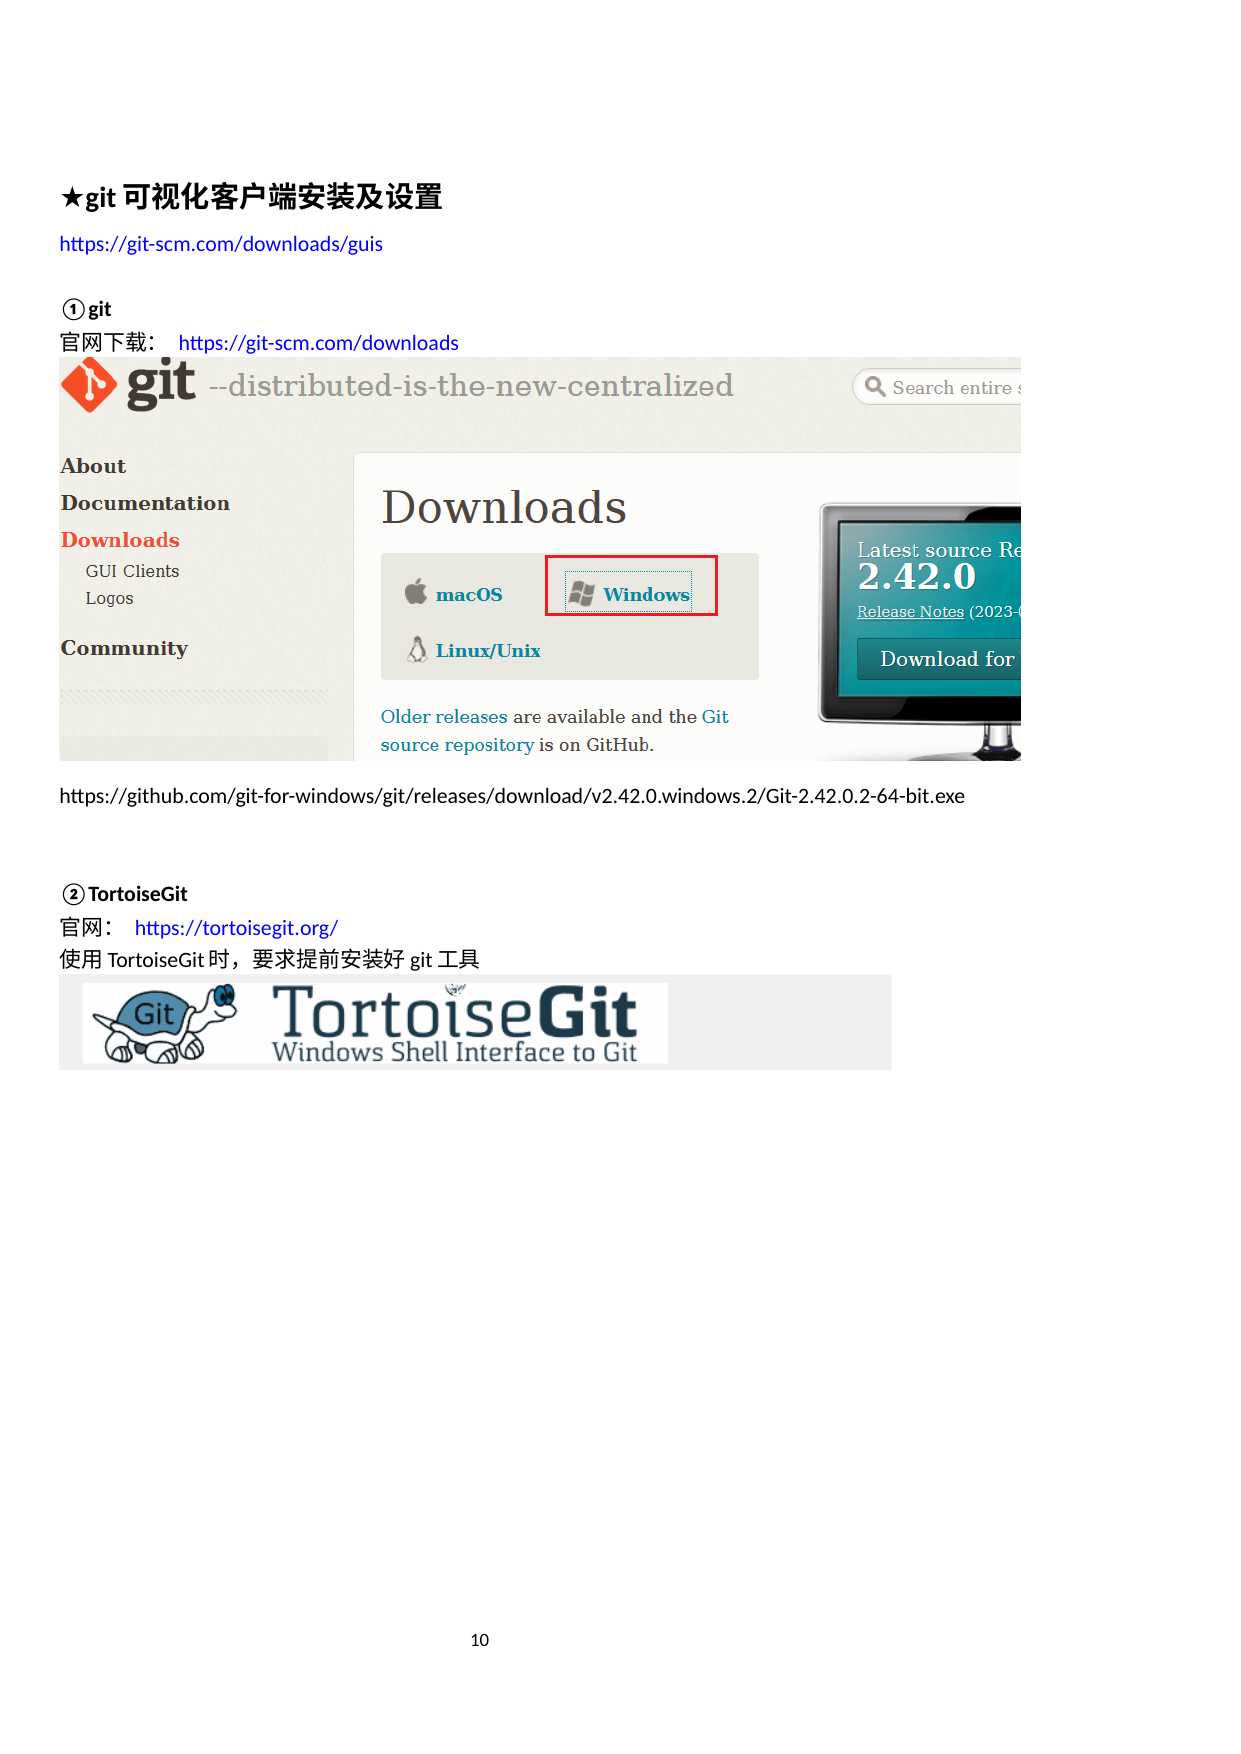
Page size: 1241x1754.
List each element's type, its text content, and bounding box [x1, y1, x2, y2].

picture [59, 357, 1021, 761]
text 使用TortoiseGit时，要求提前安装好git工具 [59, 942, 1181, 974]
text https://github.com/git-for-windows/git/releases/download/v2.42.0.windows.2/Git-2.42.0.2-64-bit.exe [59, 779, 1181, 812]
text ②TortoiseGit [59, 877, 1181, 909]
text ★git可视化客户端安装及设置 [59, 162, 1181, 227]
text 官网下载： https://git-scm.com/downloads [59, 324, 1181, 357]
picture [59, 974, 892, 1070]
text https://git-scm.com/downloads/guis [59, 227, 1181, 259]
text ①git [59, 292, 1181, 324]
text 官网： https://tortoisegit.org/ [59, 909, 1181, 942]
